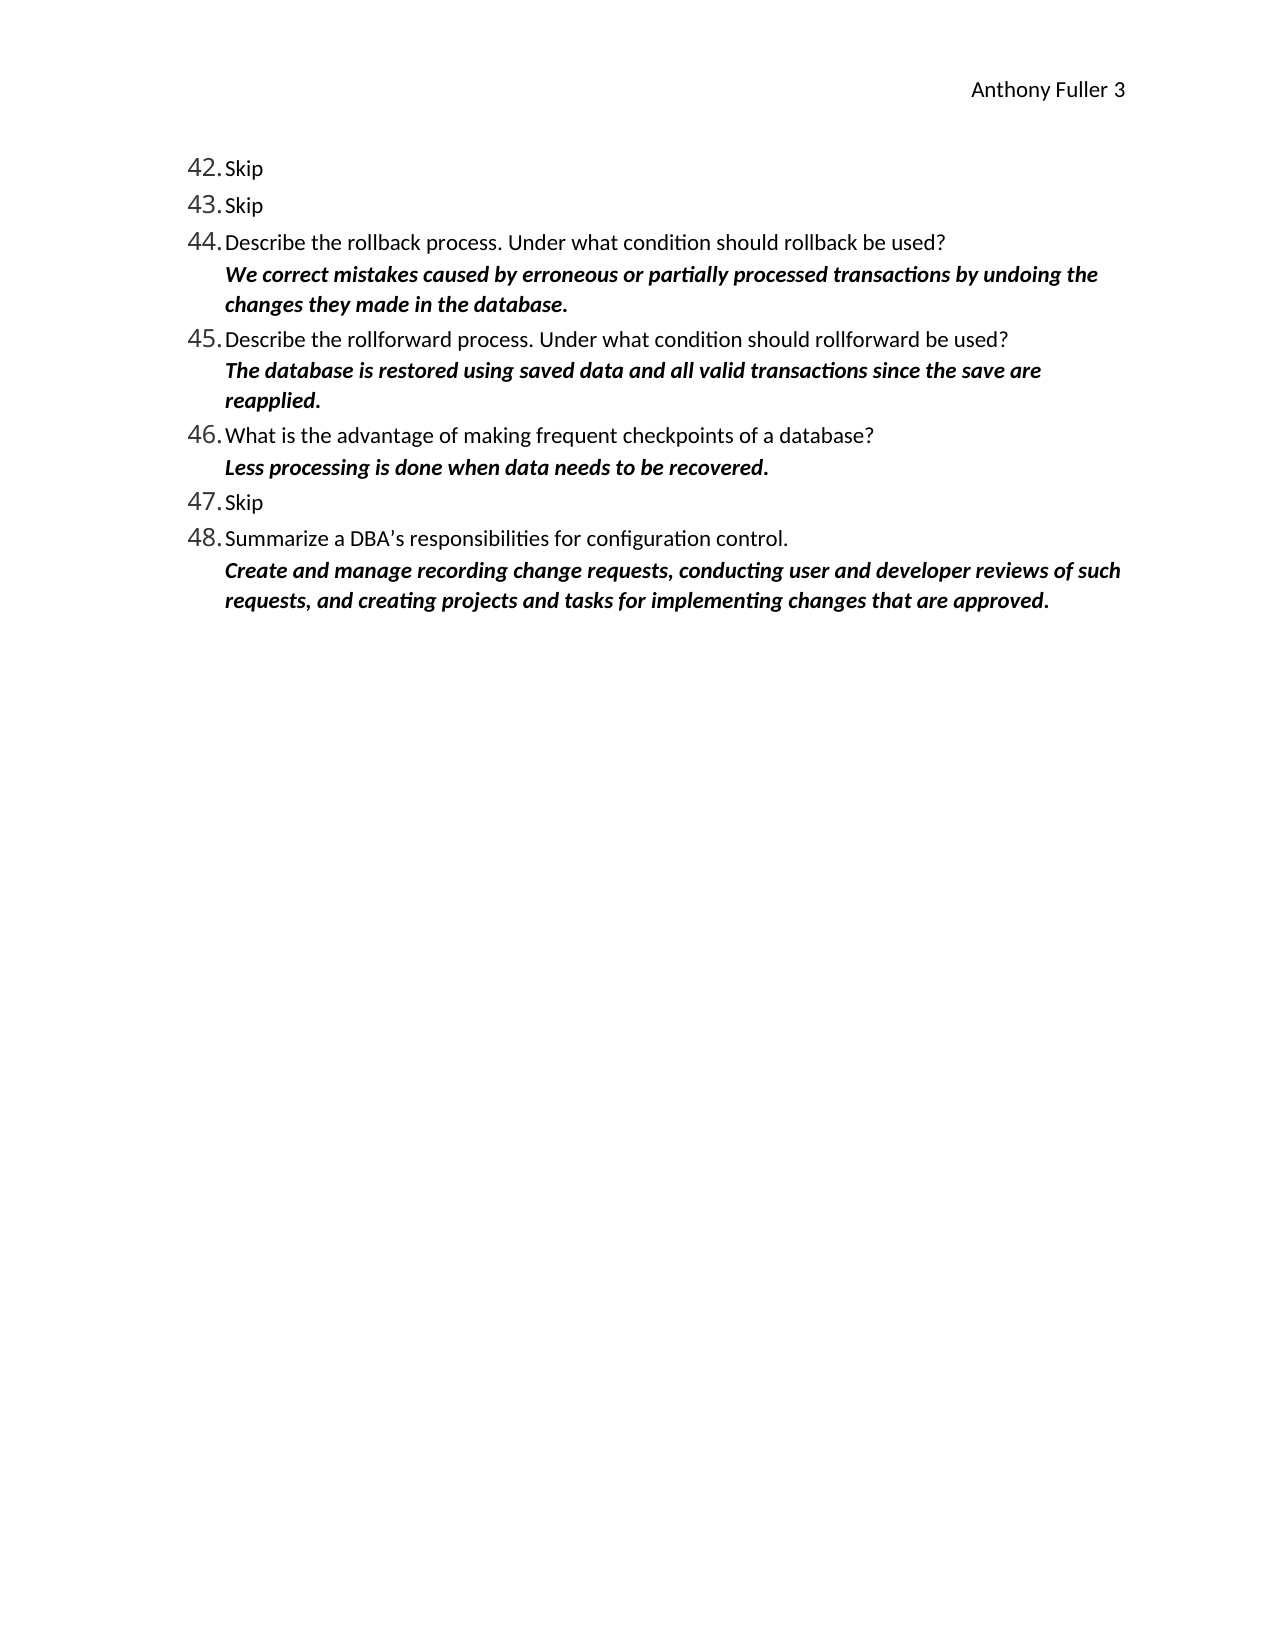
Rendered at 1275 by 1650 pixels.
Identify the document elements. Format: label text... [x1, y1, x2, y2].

list Summarize a DBA’s responsibilities for configuration control. Create and manage recording change requests, conducting user and developer reviews of such requests, and creating projects and tasks for implementing changes that are approved. [187, 520, 1125, 614]
list Skip [187, 150, 1125, 184]
list Skip [187, 483, 1125, 517]
list Skip [187, 187, 1125, 221]
list Describe the rollforward process. Under what condition should rollforward be used? The database is restored using saved data and all valid transactions since the save are reapplied. [187, 320, 1125, 415]
list Describe the rollback process. Under what condition should rollback be used? We correct mistakes caused by erroneous or partially processed transactions by undoing the changes they made in the database. [187, 223, 1125, 318]
list What is the advantage of making frequent checkpoints of a database? Less processing is done when data needs to be recovered. [187, 417, 1125, 481]
